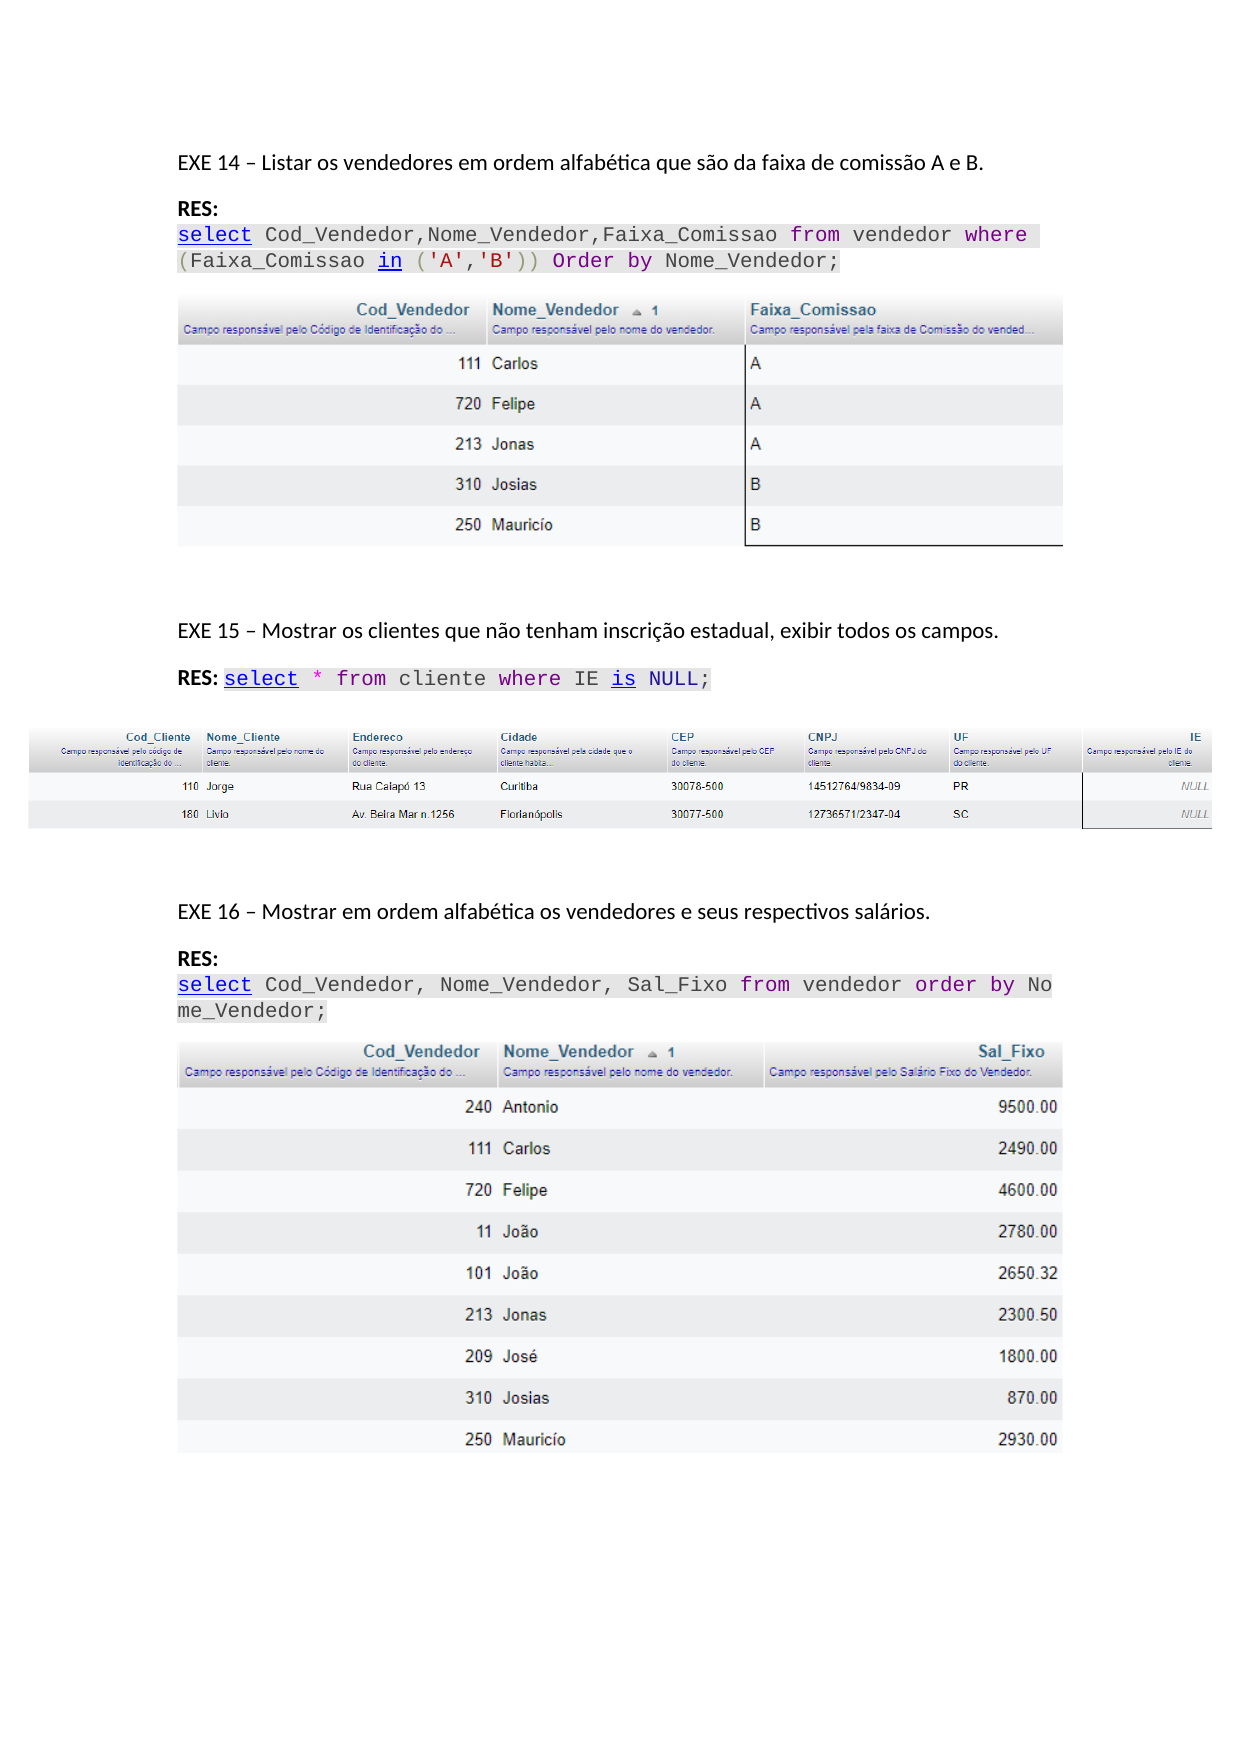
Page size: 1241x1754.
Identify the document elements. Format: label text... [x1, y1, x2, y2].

text EXE 14 – Listar os vendedores em ordem alfabética que são da faixa de comissão A e B. [177, 148, 1063, 176]
picture [28, 728, 1212, 829]
picture [177, 1042, 1063, 1453]
text EXE 16 – Mostrar em ordem alfabética os vendedores e seus respectivos salários. [177, 897, 1063, 926]
picture [177, 292, 1063, 550]
text RES: select Cod_Vendedor,Nome_Vendedor,Faixa_Comissao from vendedor where (Faixa_Comissao in ('A','B')) Order by Nome_Vendedor; [177, 194, 1063, 273]
text RES: select Cod_Vendedor, Nome_Vendedor, Sal_Fixo from vendedor order by Nome_Vendedor; [177, 944, 1063, 1023]
text EXE 15 – Mostrar os clientes que não tenham inscrição estadual, exibir todos os campos. [177, 616, 1063, 644]
text RES: select * from cliente where IE is NULL; [177, 663, 1063, 691]
